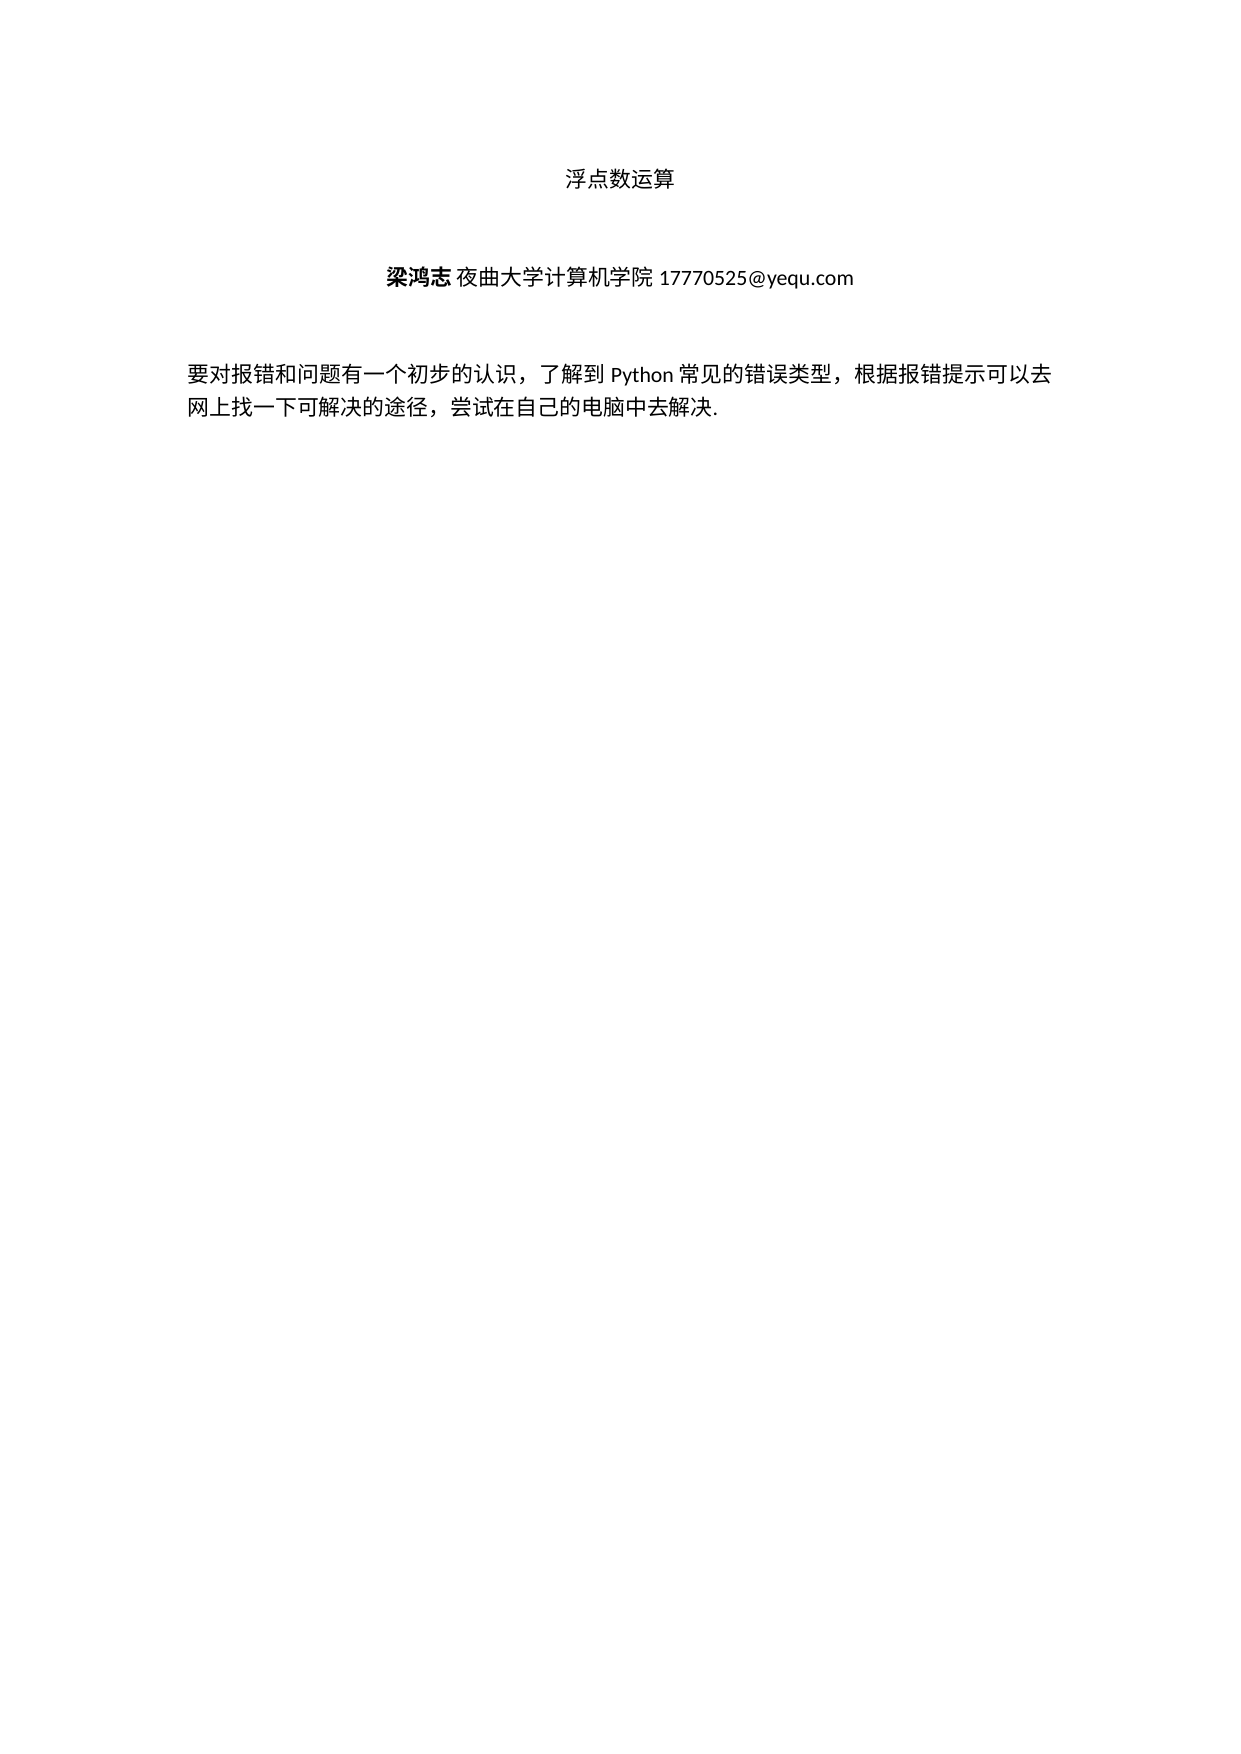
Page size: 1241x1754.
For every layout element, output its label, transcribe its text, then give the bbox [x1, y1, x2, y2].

text 要对报错和问题有一个初步的认识，了解到Python常见的错误类型，根据报错提示可以去网上找一下可解决的途径，尝试在自己的电脑中去解决. [187, 357, 1053, 422]
text 浮点数运算 [187, 162, 1053, 194]
text 梁鸿志 夜曲大学计算机学院 17770525@yequ.com [187, 259, 1053, 292]
